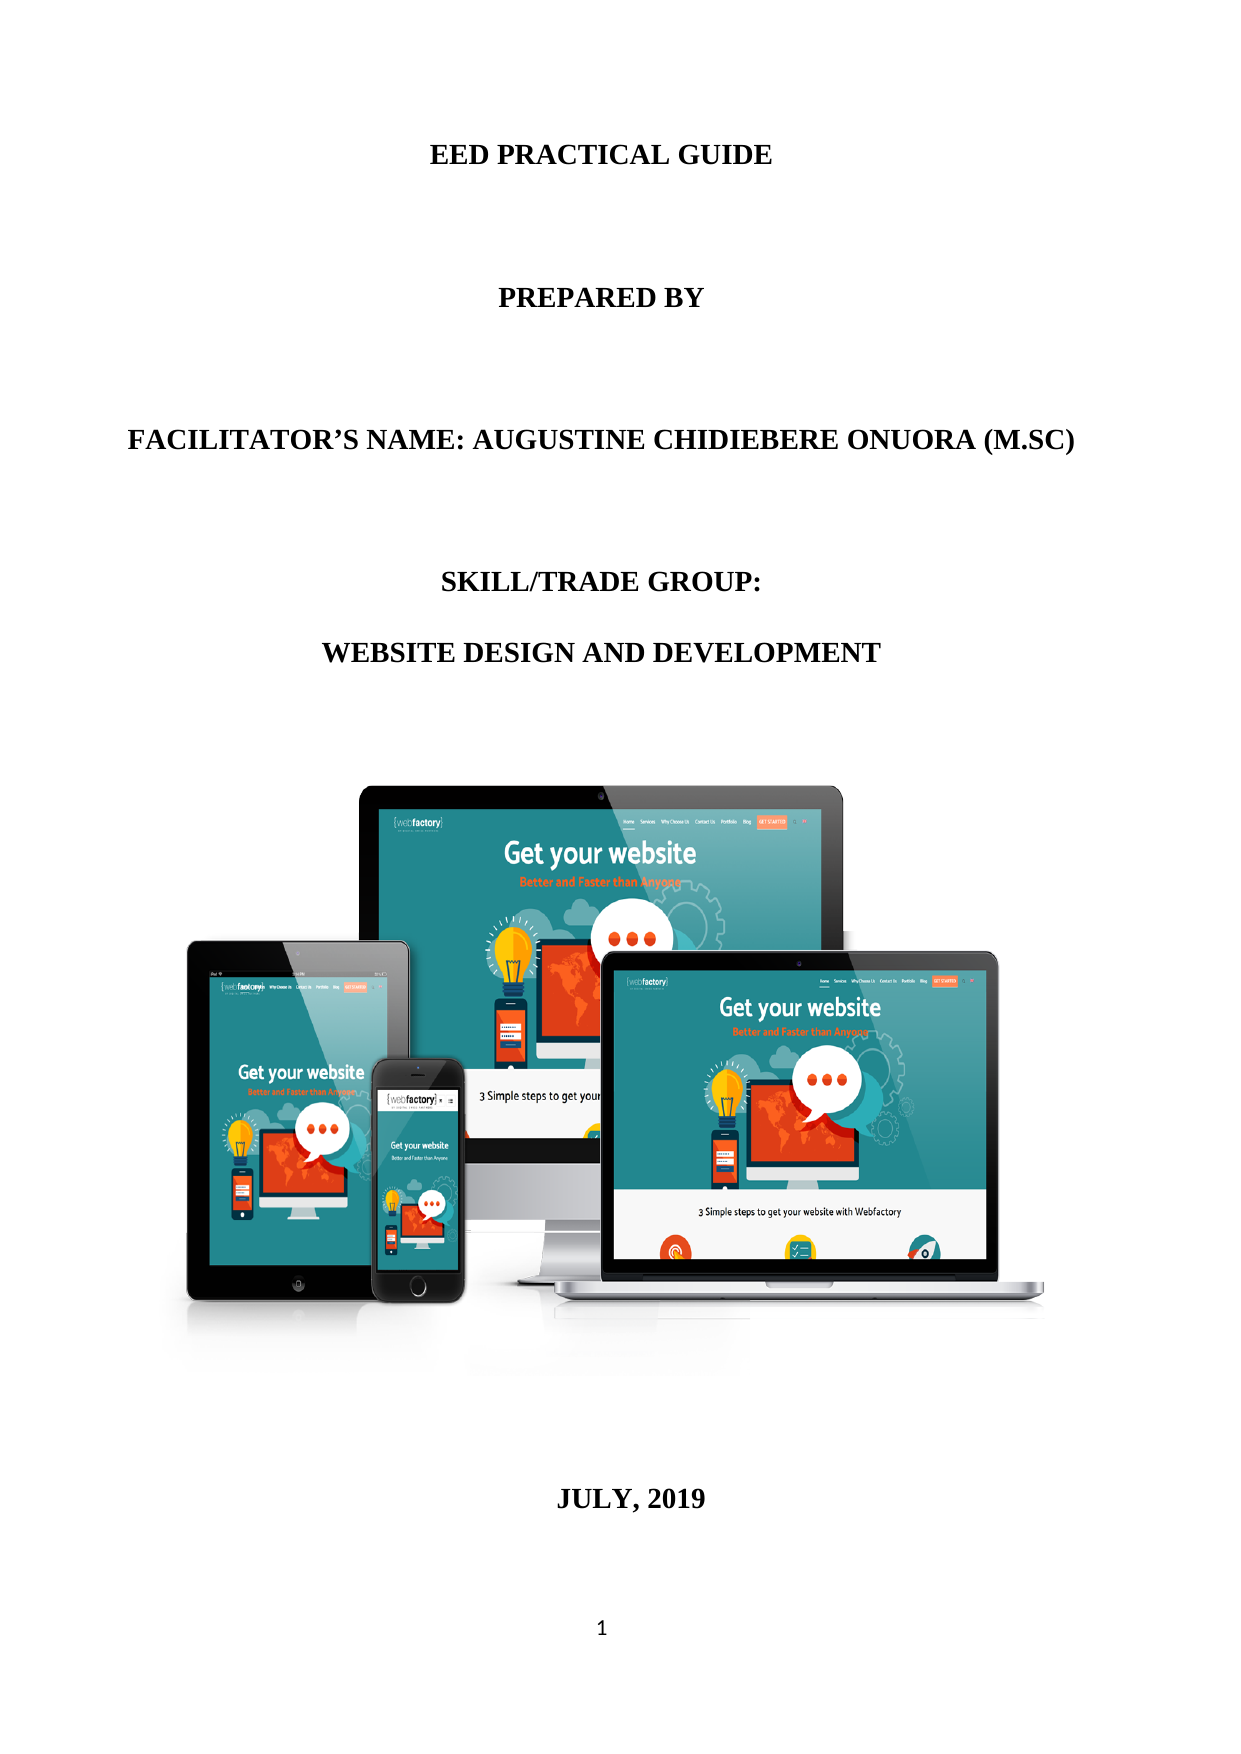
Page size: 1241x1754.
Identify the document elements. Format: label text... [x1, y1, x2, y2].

text SKILL/TRADE GROUP: [50, 564, 1153, 598]
text PREPARED BY [50, 280, 1153, 313]
text JULY, 2019 [109, 1481, 1153, 1515]
picture [122, 706, 1081, 1376]
text FACILITATOR’S NAME: AUGUSTINE CHIDIEBERE ONUORA (M.SC) [50, 422, 1153, 456]
text WEBSITE DESIGN AND DEVELOPMENT [50, 636, 1153, 669]
text EED PRACTICAL GUIDE [50, 137, 1153, 171]
